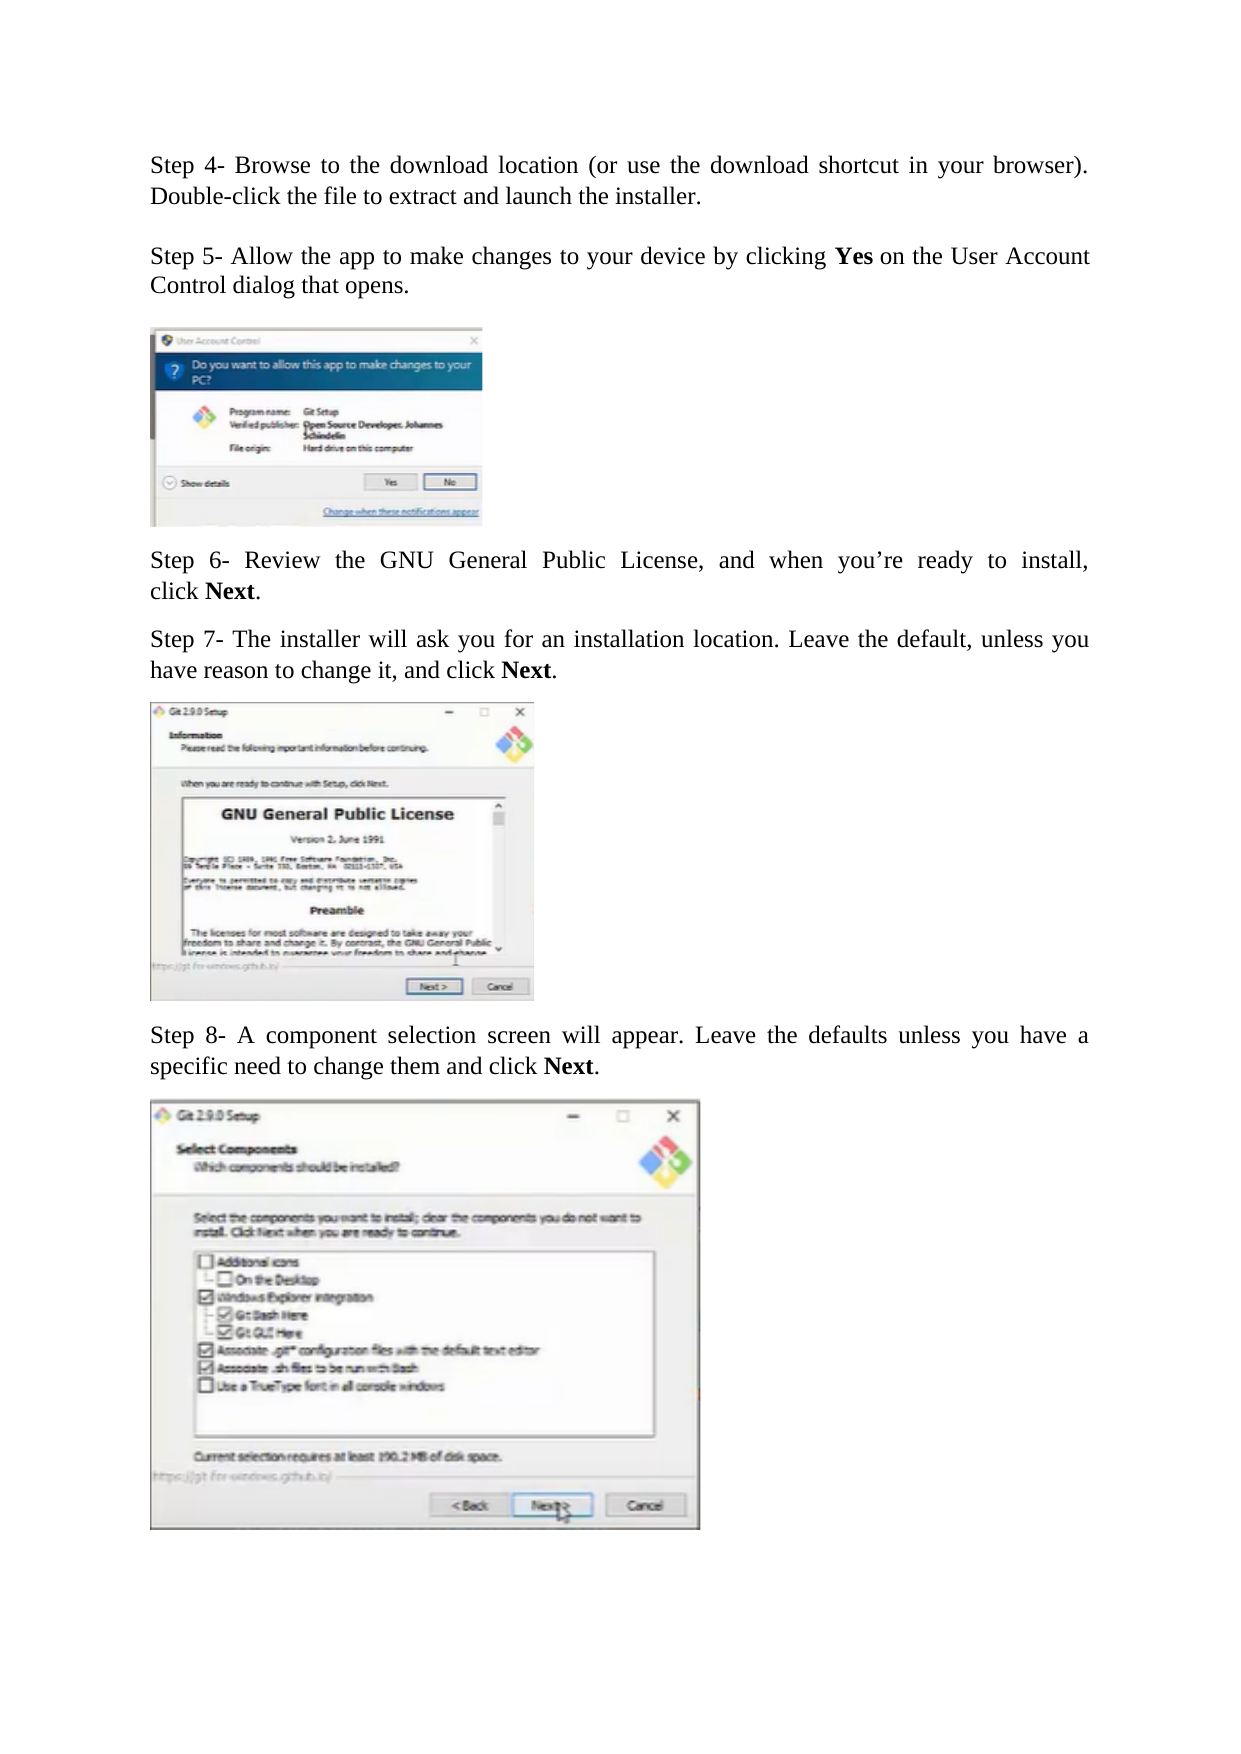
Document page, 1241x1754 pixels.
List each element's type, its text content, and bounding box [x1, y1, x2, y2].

text Step 4- Browse to the download location (or use the download shortcut in your browser). Double-click the file to extract and launch the installer. [150, 150, 1090, 210]
picture [150, 1098, 701, 1530]
text Step 5- Allow the app to make changes to your device by clicking Yes on the User Account Control dialog that opens. [150, 241, 1090, 299]
text Step 7- The installer will ask you for an installation location. Leave the default, unless you have reason to change it, and click Next. [150, 624, 1090, 684]
picture [150, 702, 535, 1001]
text Step 6- Review the GNU General Public License, and when you’re ready to install, click Next. [150, 545, 1090, 605]
picture [150, 327, 483, 527]
text Step 8- A component selection screen will appear. Leave the defaults unless you have a specific need to change them and click Next. [150, 1020, 1090, 1080]
